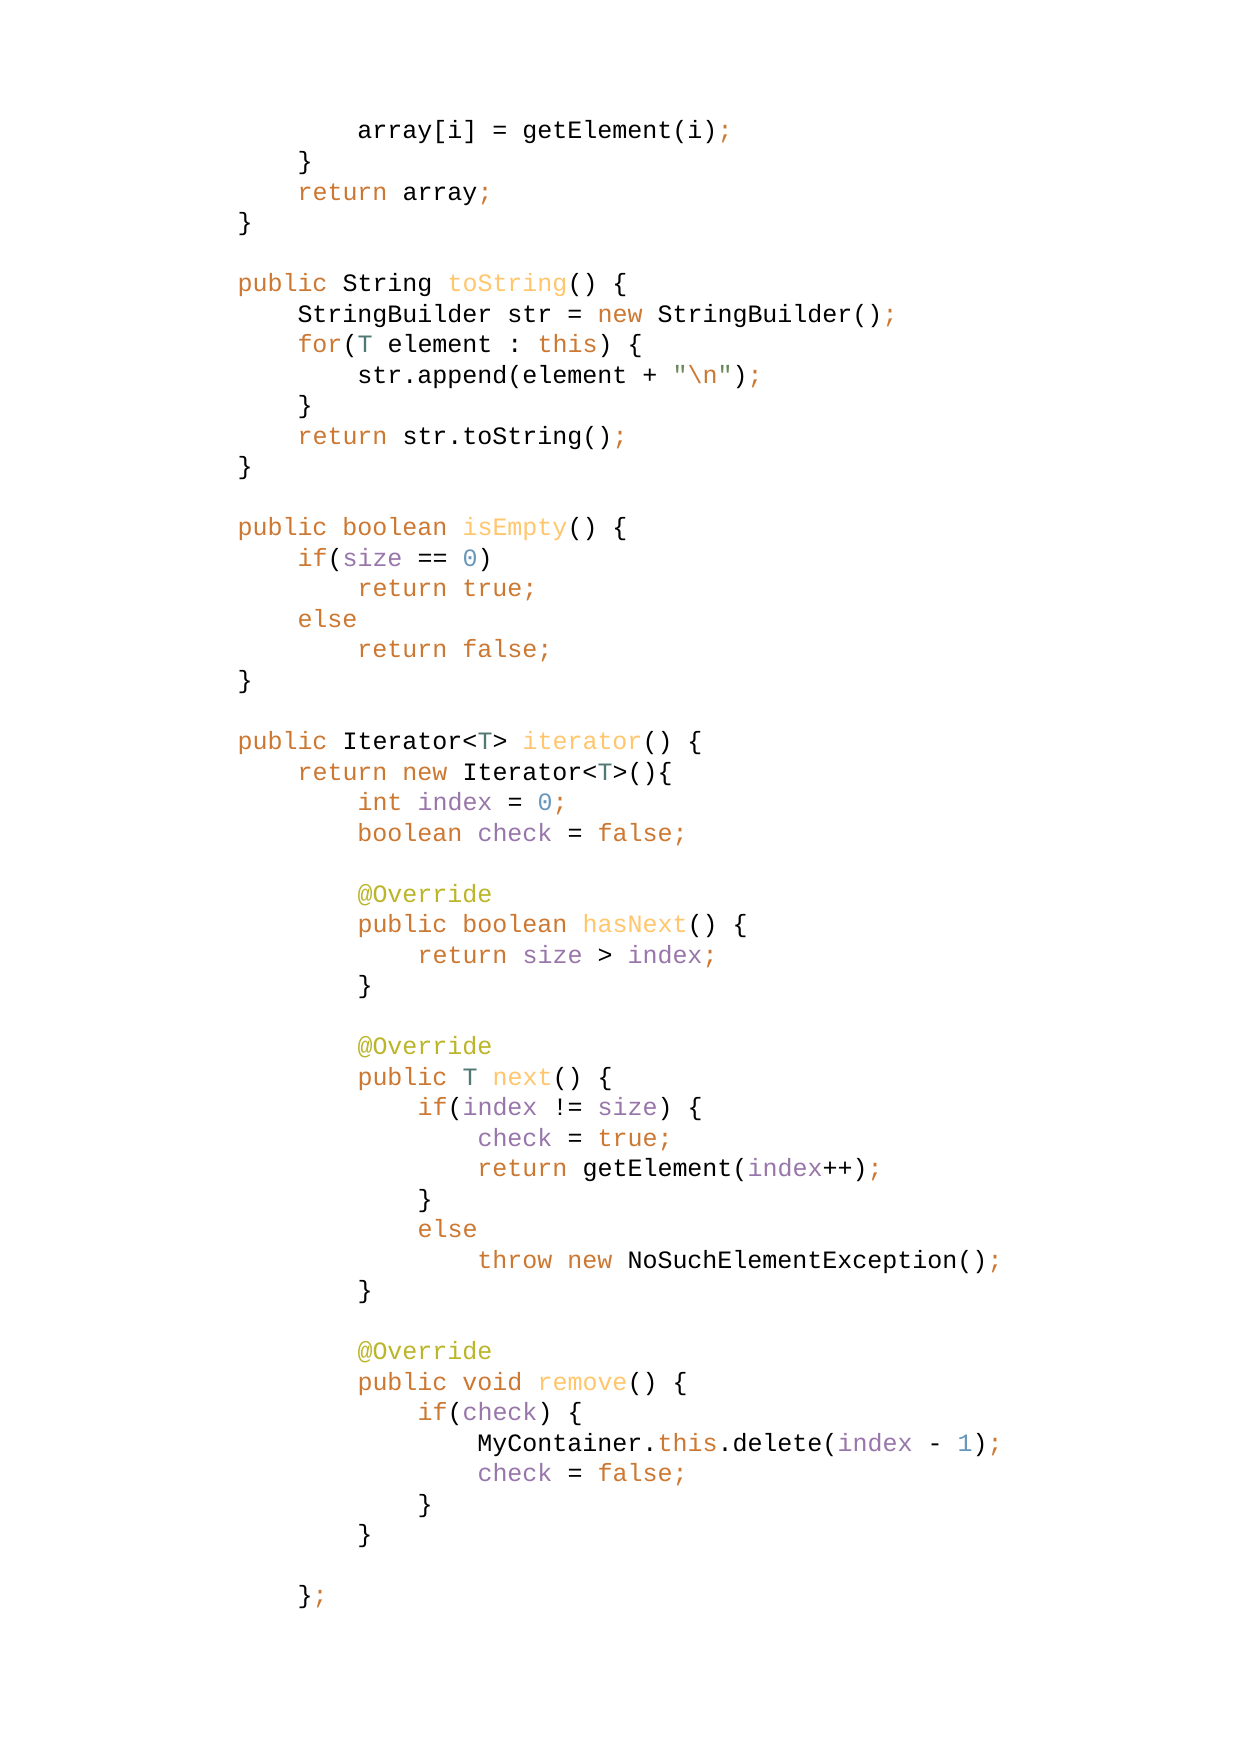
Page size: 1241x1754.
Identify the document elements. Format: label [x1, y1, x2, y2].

text [177, 118, 1152, 1611]
